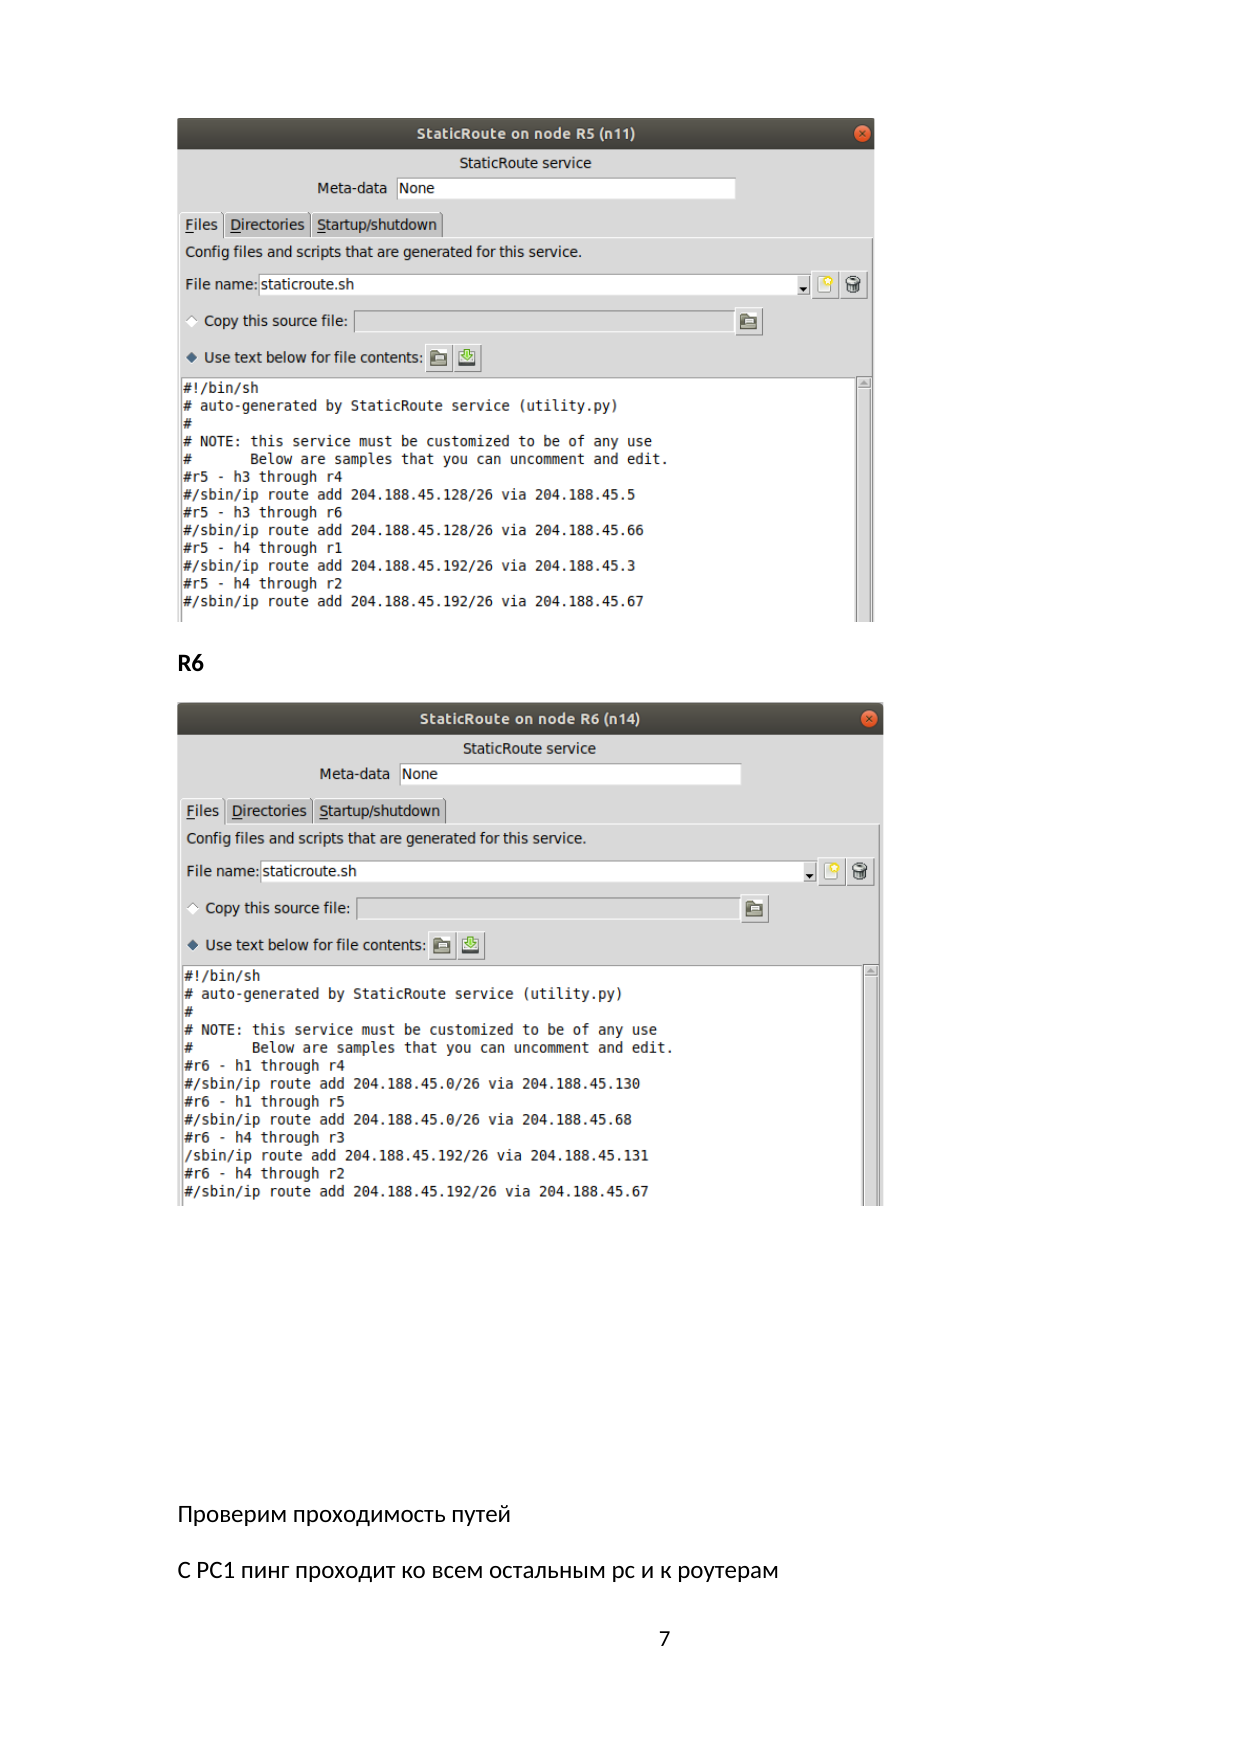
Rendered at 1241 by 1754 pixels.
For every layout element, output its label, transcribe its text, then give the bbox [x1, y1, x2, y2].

picture [177, 702, 884, 1206]
text Проверим проходимость путей [177, 1498, 1152, 1529]
text R6 [177, 647, 1152, 677]
picture [177, 118, 875, 622]
text С PC1 пинг проходит ко всем остальным pc и к роутерам [177, 1554, 1152, 1585]
